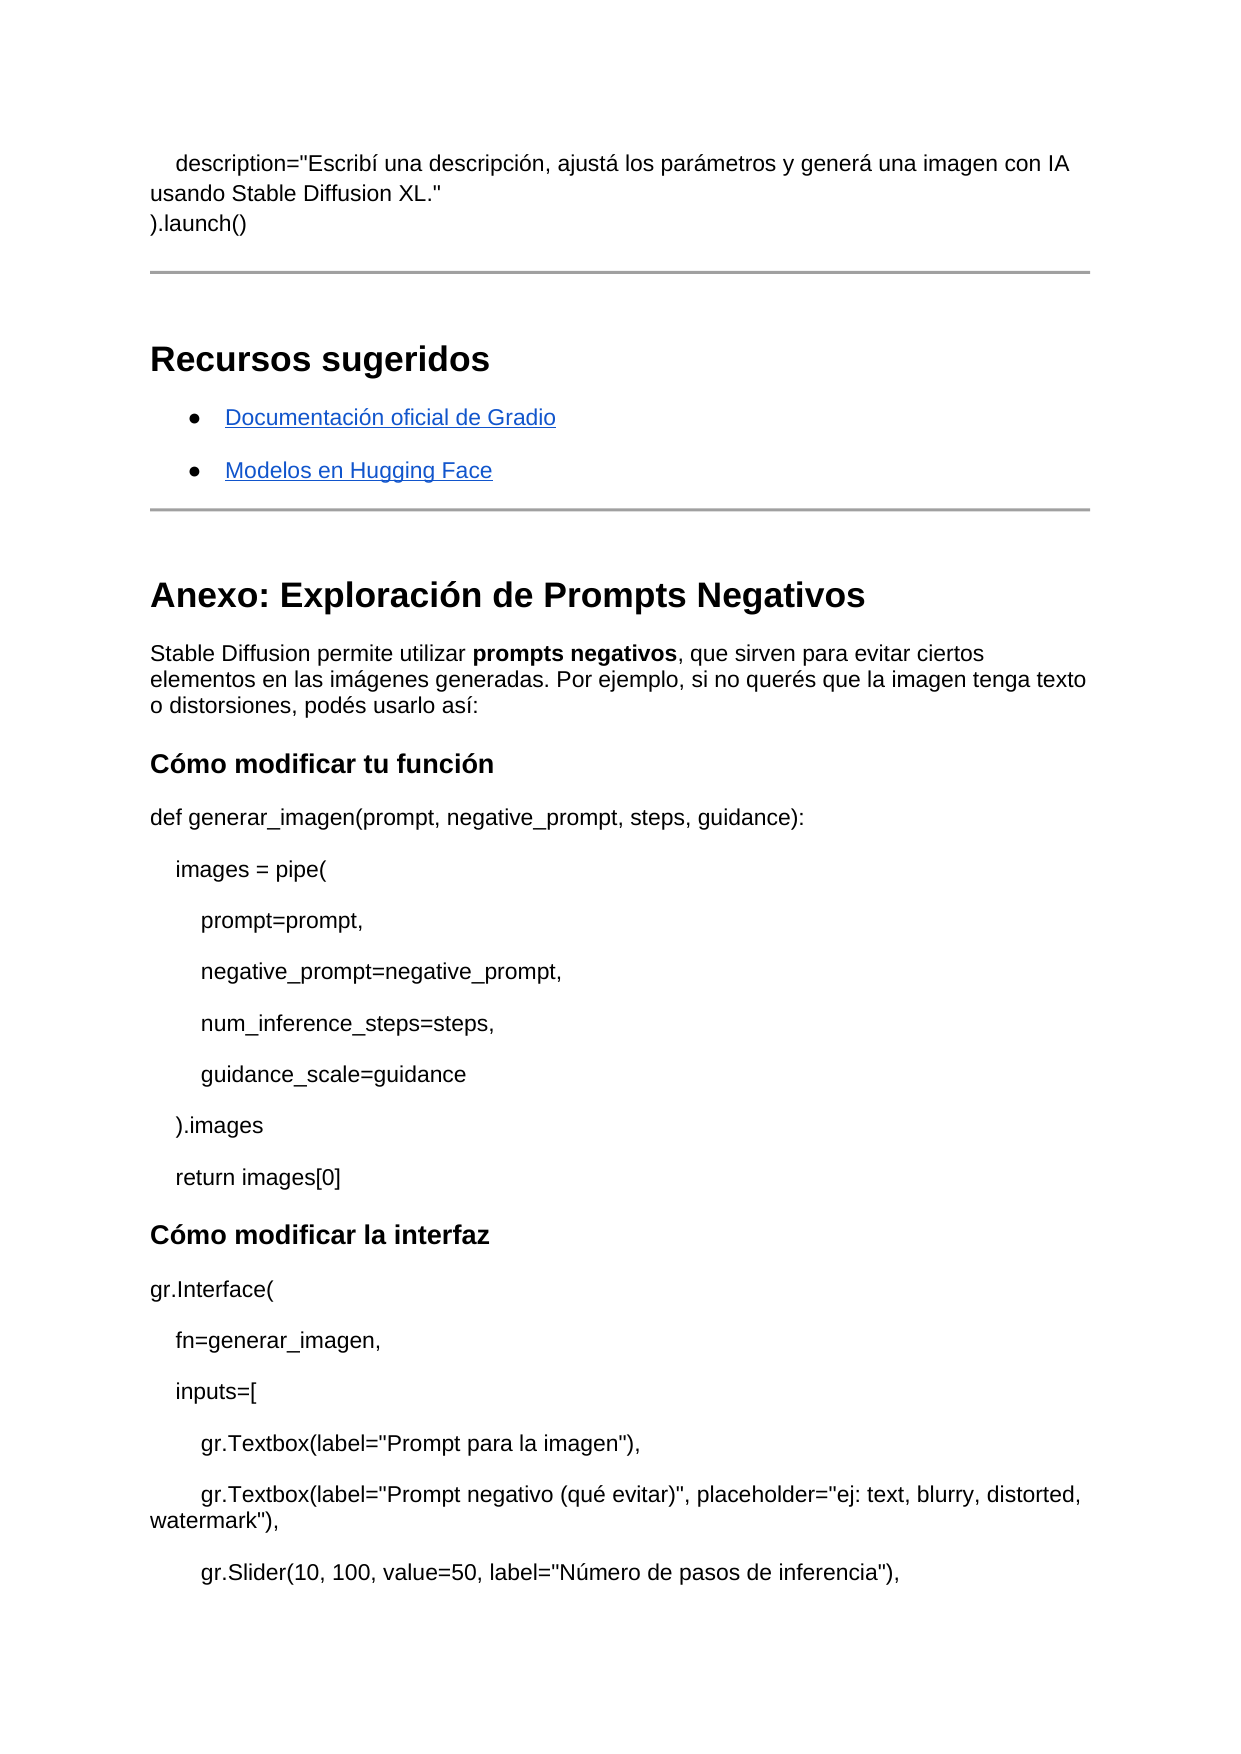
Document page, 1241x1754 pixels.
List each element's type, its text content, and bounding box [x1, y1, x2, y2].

text gr.Slider(10, 100, value=50, label="Número de pasos de inferencia"), [150, 1559, 1090, 1585]
subtitle Cómo modificar tu función [150, 748, 1090, 779]
subtitle Recursos sugeridos [150, 338, 1090, 379]
text gr.Textbox(label="Prompt para la imagen"), [150, 1429, 1090, 1456]
text gr.Textbox(label="Prompt negativo (qué evitar)", placeholder="ej: text, blurry, distorted, watermark"), [150, 1481, 1090, 1534]
text gr.Interface( [150, 1276, 1090, 1302]
text inputs=[ [150, 1378, 1090, 1404]
subtitle Cómo modificar la interfaz [150, 1219, 1090, 1251]
text ).launch() [150, 210, 1090, 237]
list Modelos en Hugging Face [187, 457, 1090, 483]
text fn=generar_imagen, [150, 1327, 1090, 1353]
text guidance_scale=guidance [150, 1061, 1090, 1087]
text return images[0] [150, 1164, 1090, 1190]
text Stable Diffusion permite utilizar prompts negativos, que sirven para evitar ciertos elementos en las imágenes generadas. Por ejemplo, si no querés que la imagen tenga texto o distorsiones, podés usarlo así: [150, 640, 1090, 719]
text def generar_imagen(prompt, negative_prompt, steps, guidance): [150, 804, 1090, 831]
text num_inference_steps=steps, [150, 1010, 1090, 1036]
text negative_prompt=negative_prompt, [150, 958, 1090, 985]
subtitle Anexo: Exploración de Prompts Negativos [150, 574, 1090, 615]
text images = pipe( [150, 856, 1090, 882]
list Documentación oficial de Gradio [187, 404, 1090, 457]
text description="Escribí una descripción, ajustá los parámetros y generá una imagen con IA usando Stable Diffusion XL." [150, 150, 1090, 207]
text prompt=prompt, [150, 907, 1090, 933]
text ).images [150, 1112, 1090, 1139]
